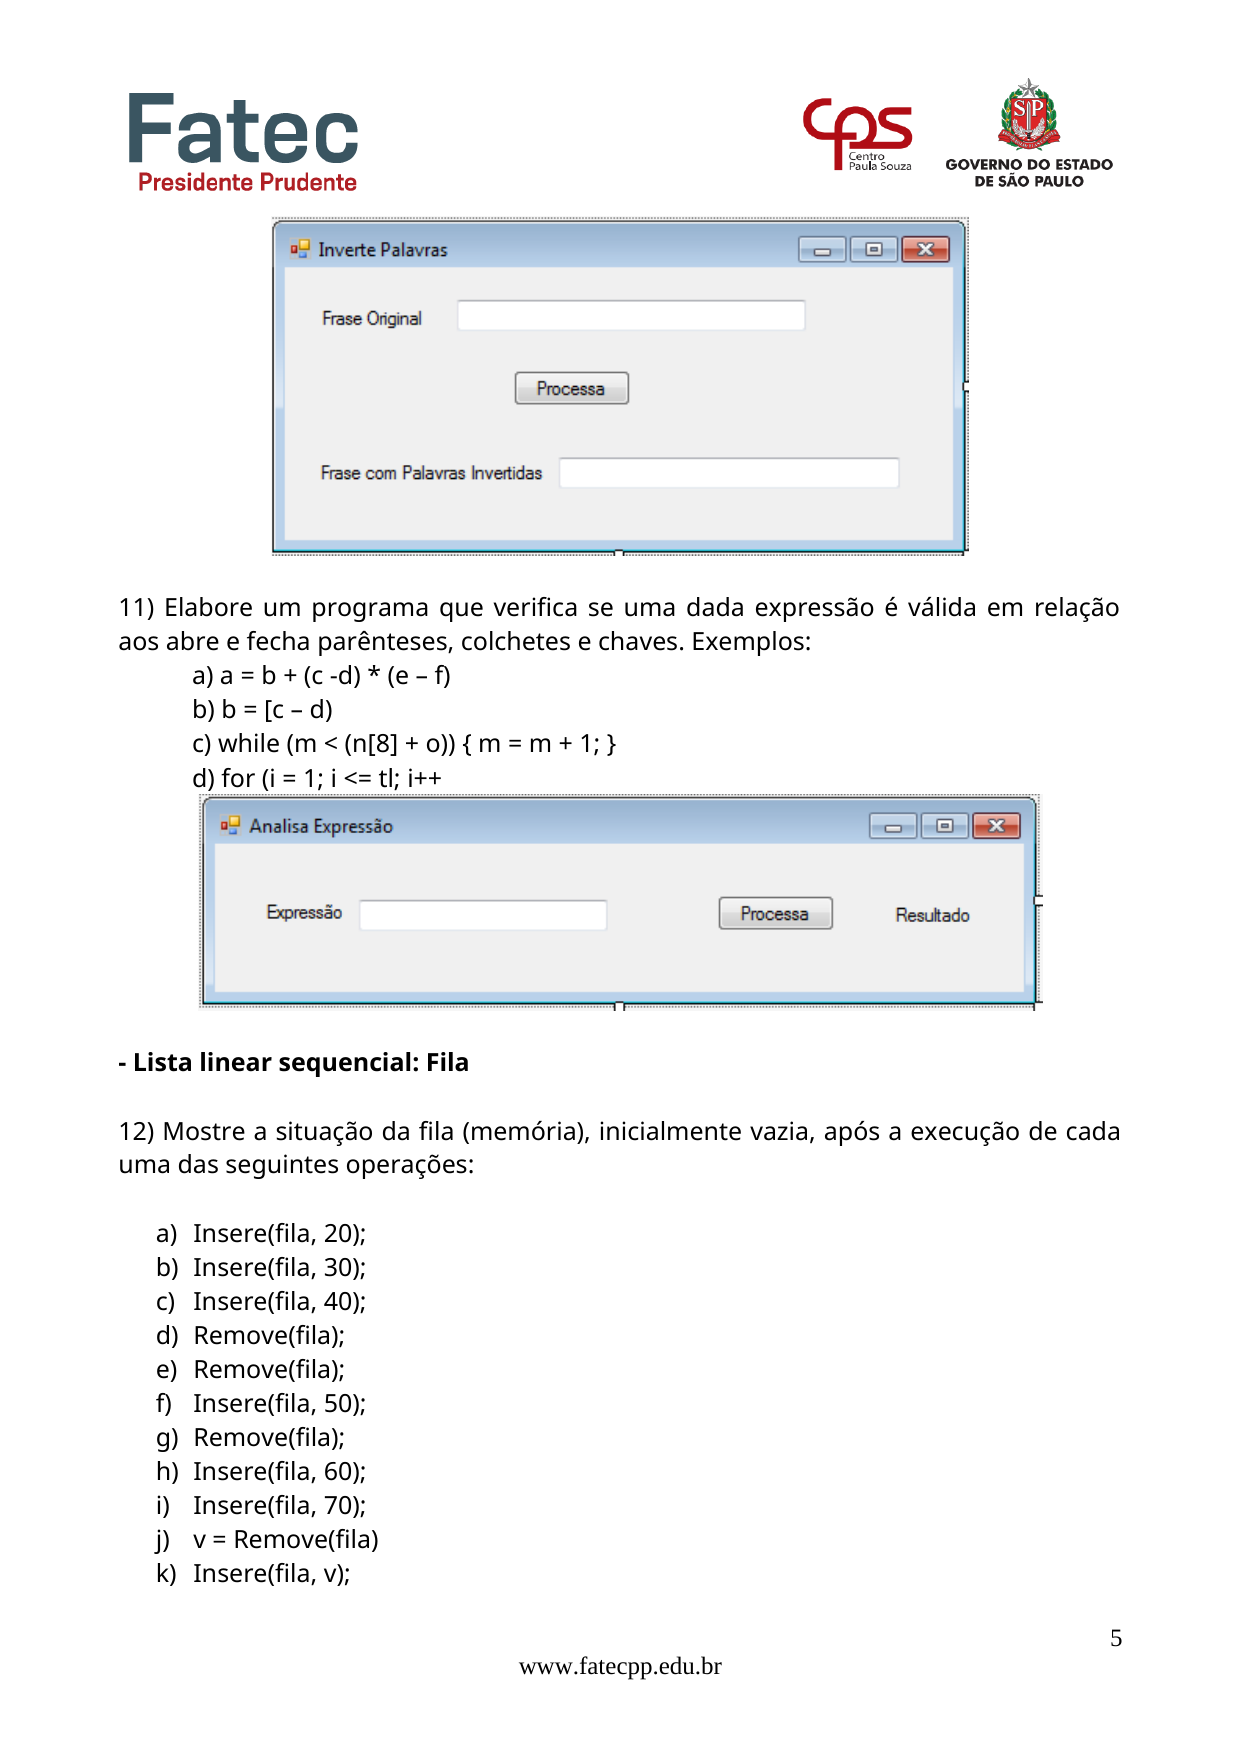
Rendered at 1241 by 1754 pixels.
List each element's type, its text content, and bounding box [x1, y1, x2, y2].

picture [271, 216, 969, 556]
list Insere(fila, 50); [156, 1386, 1122, 1420]
text d) for (i = 1; i <= tl; i++ [118, 760, 1122, 794]
list Insere(fila, 20); [156, 1215, 1122, 1249]
list Insere(fila, 60); [156, 1454, 1122, 1488]
text 12) Mostre a situação da fila (memória), inicialmente vazia, após a execução de cada uma das seguintes operações: [118, 1113, 1122, 1181]
list Insere(fila, 40); [156, 1283, 1122, 1317]
text 11) Elabore um programa que verifica se uma dada expressão é válida em relação aos abre e fecha parênteses, colchetes e chaves. Exemplos: [118, 590, 1122, 658]
list Remove(fila); [156, 1420, 1122, 1454]
picture [801, 73, 1116, 193]
text c) while (m < (n[8] + o)) { m = m + 1; } [118, 726, 1122, 760]
picture [124, 89, 362, 193]
list Insere(fila, 30); [156, 1249, 1122, 1283]
text b) b = [c – d) [118, 692, 1122, 726]
text - Lista linear sequencial: Fila [118, 1045, 1122, 1079]
list Remove(fila); [156, 1352, 1122, 1386]
list Insere(fila, 70); [156, 1488, 1122, 1522]
list Remove(fila); [156, 1317, 1122, 1352]
list v = Remove(fila) [156, 1522, 1122, 1556]
text a) a = b + (c -d) * (e – f) [118, 658, 1122, 692]
picture [198, 794, 1043, 1011]
list Insere(fila, v); [156, 1556, 1122, 1590]
